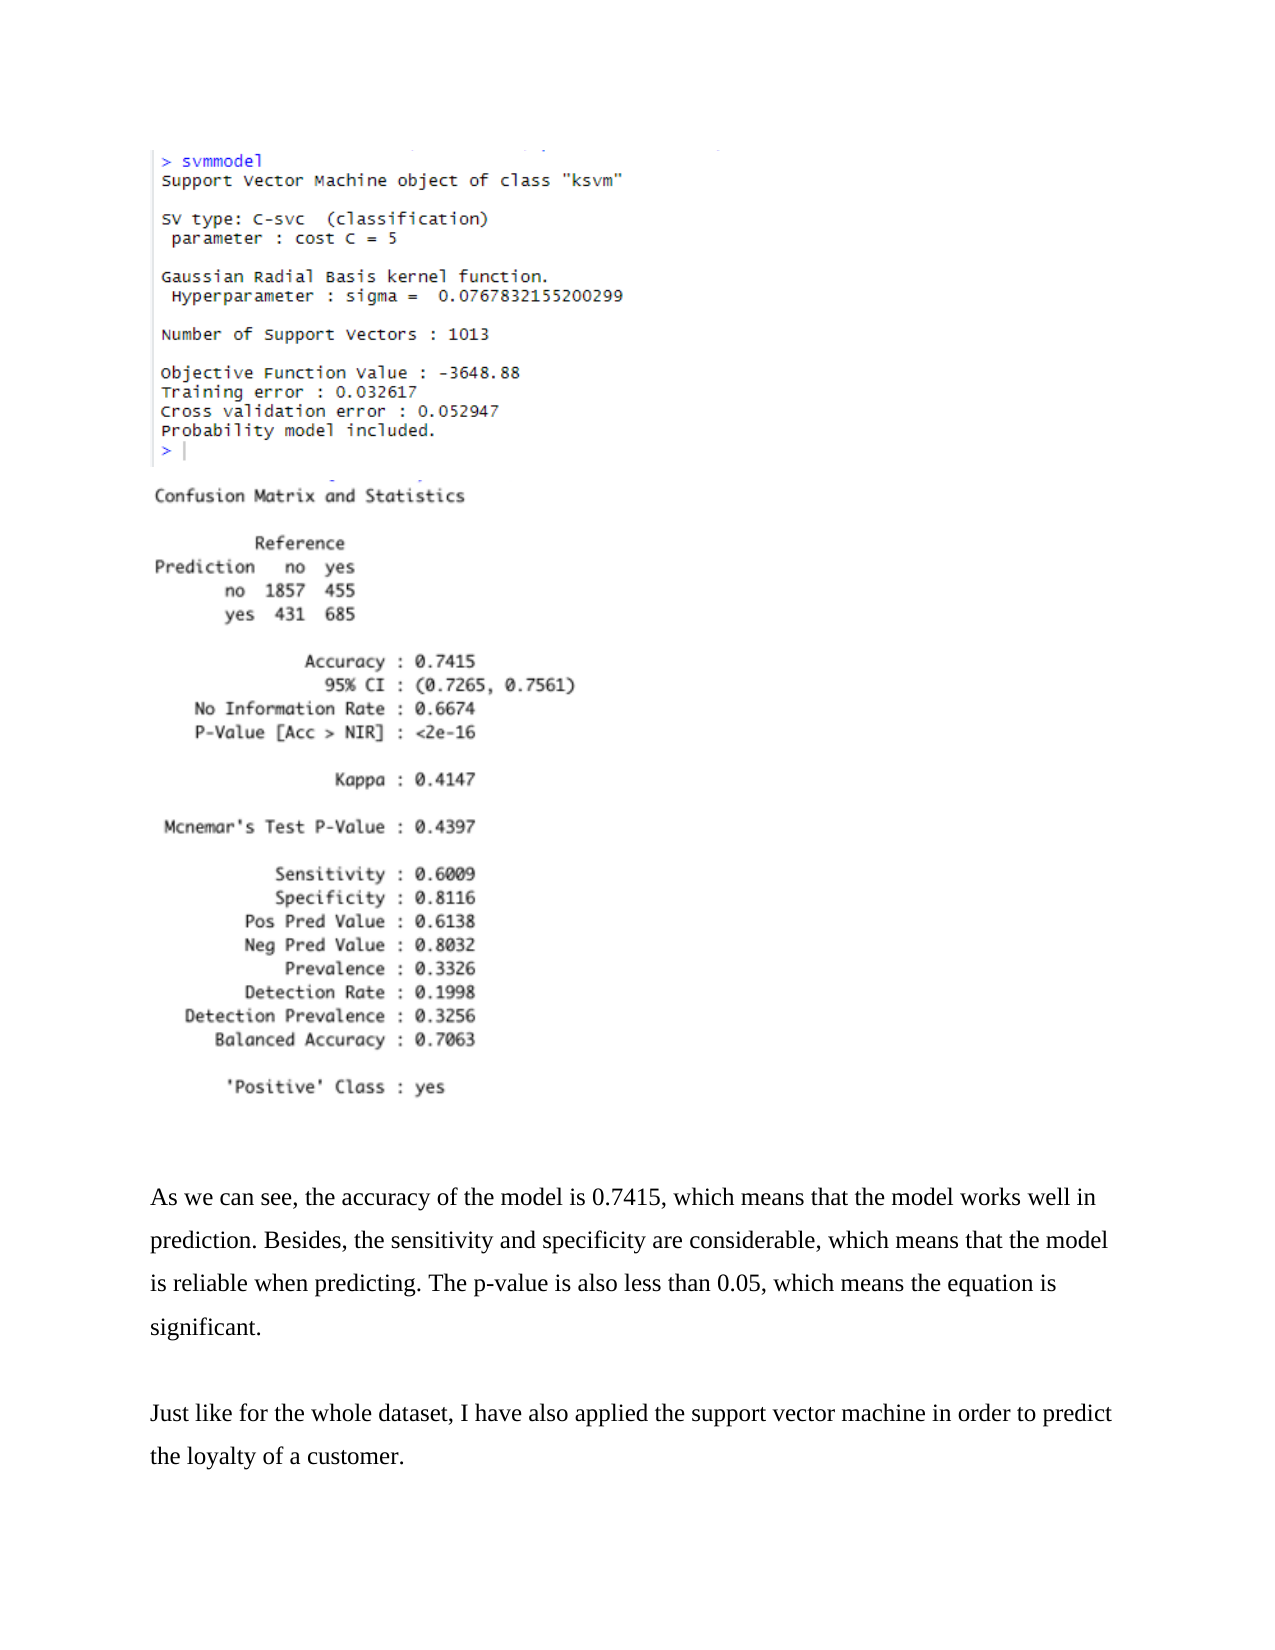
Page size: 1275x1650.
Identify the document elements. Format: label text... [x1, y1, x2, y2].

text As we can see, the accuracy of the model is 0.7415, which means that the model works well in prediction. Besides, the sensitivity and specificity are considerable, which means that the model is reliable when predicting. The p-value is also less than 0.05, which means the equation is significant. [150, 1182, 1125, 1340]
text Just like for the whole dataset, I have also applied the support vector machine in order to predict the loyalty of a customer. [150, 1398, 1125, 1470]
picture [150, 480, 655, 1103]
picture [150, 150, 1125, 467]
